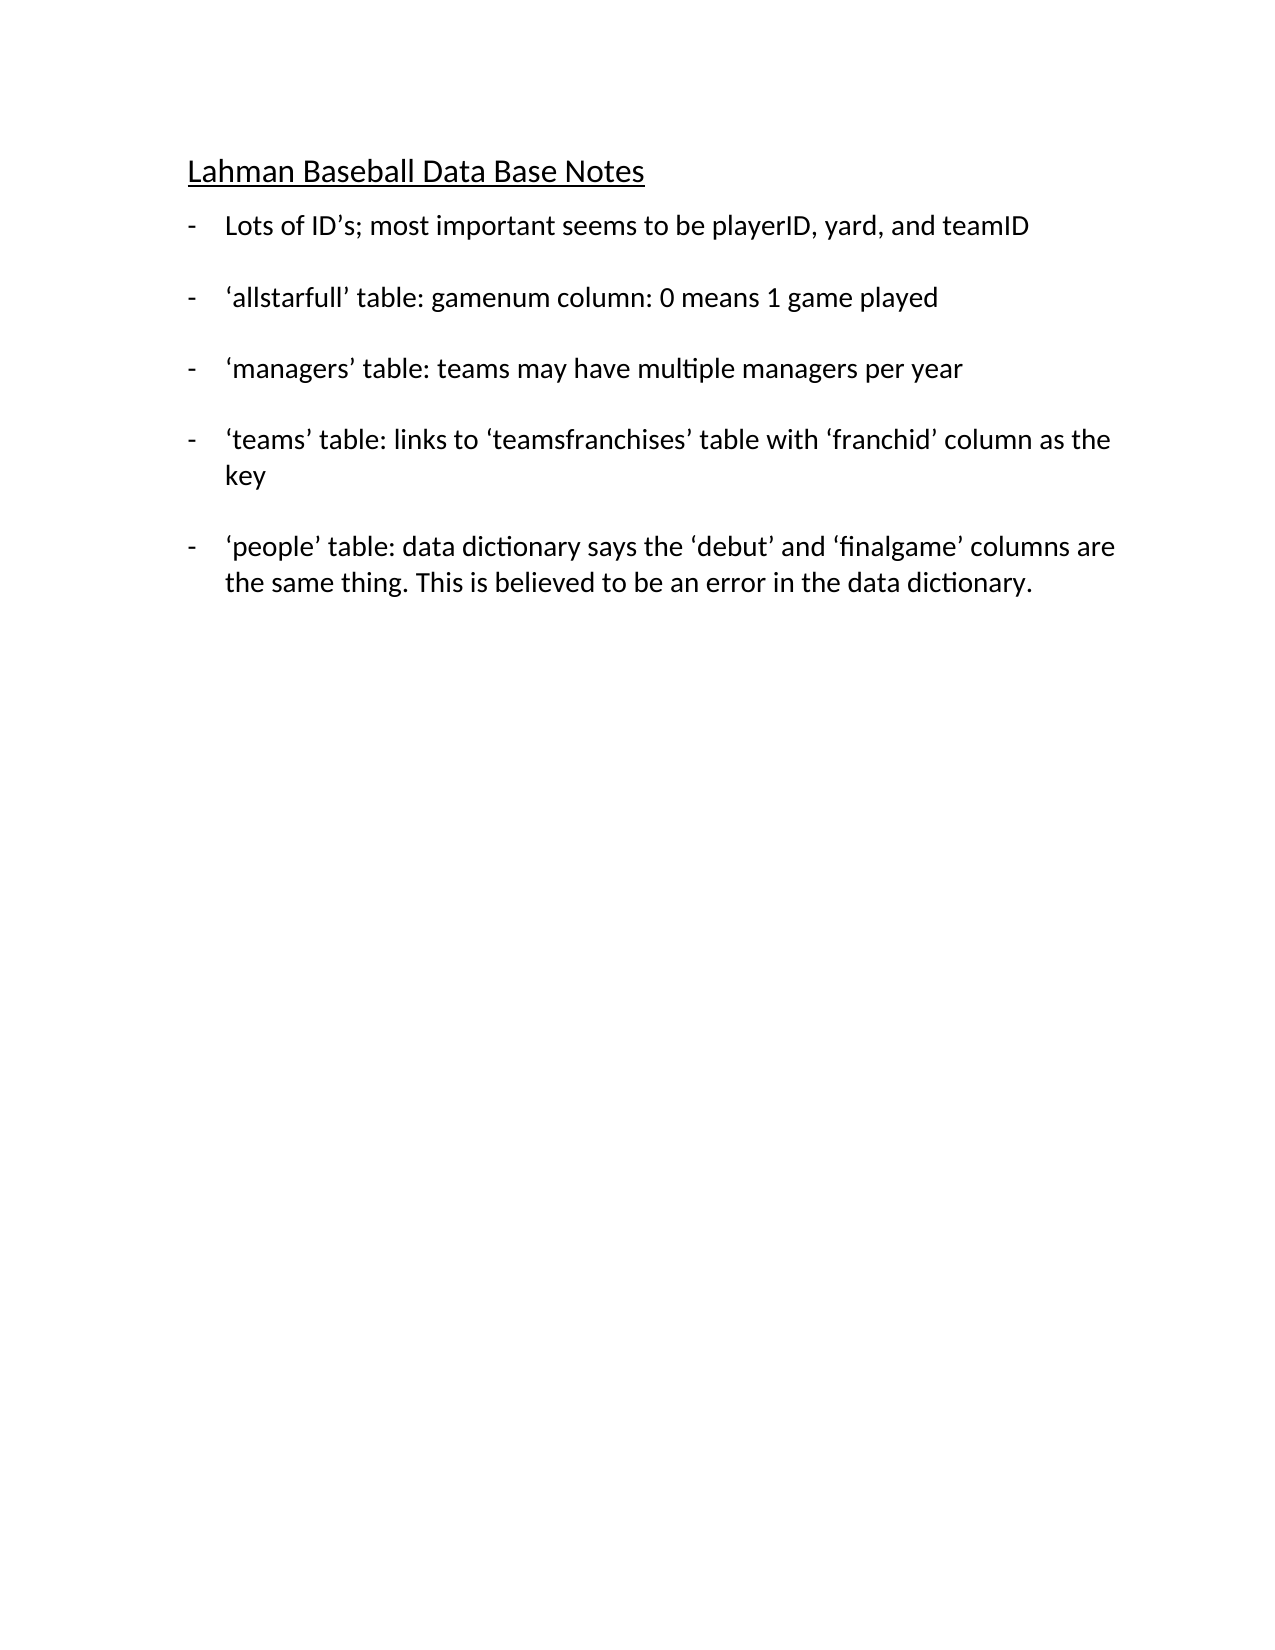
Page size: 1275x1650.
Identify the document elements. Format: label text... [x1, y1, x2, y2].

text Lahman Baseball Data Base Notes [187, 150, 1125, 191]
list ‘managers’ table: teams may have multiple managers per year [187, 350, 1125, 386]
list Lots of ID’s; most important seems to be playerID, yard, and teamID [187, 207, 1125, 243]
list ‘allstarfull’ table: gamenum column: 0 means 1 game played [187, 279, 1125, 314]
list ‘people’ table: data dictionary says the ‘debut’ and ‘finalgame’ columns are the same thing. This is believed to be an error in the data dictionary. [187, 528, 1125, 599]
list ‘teams’ table: links to ‘teamsfranchises’ table with ‘franchid’ column as the key [187, 421, 1125, 492]
